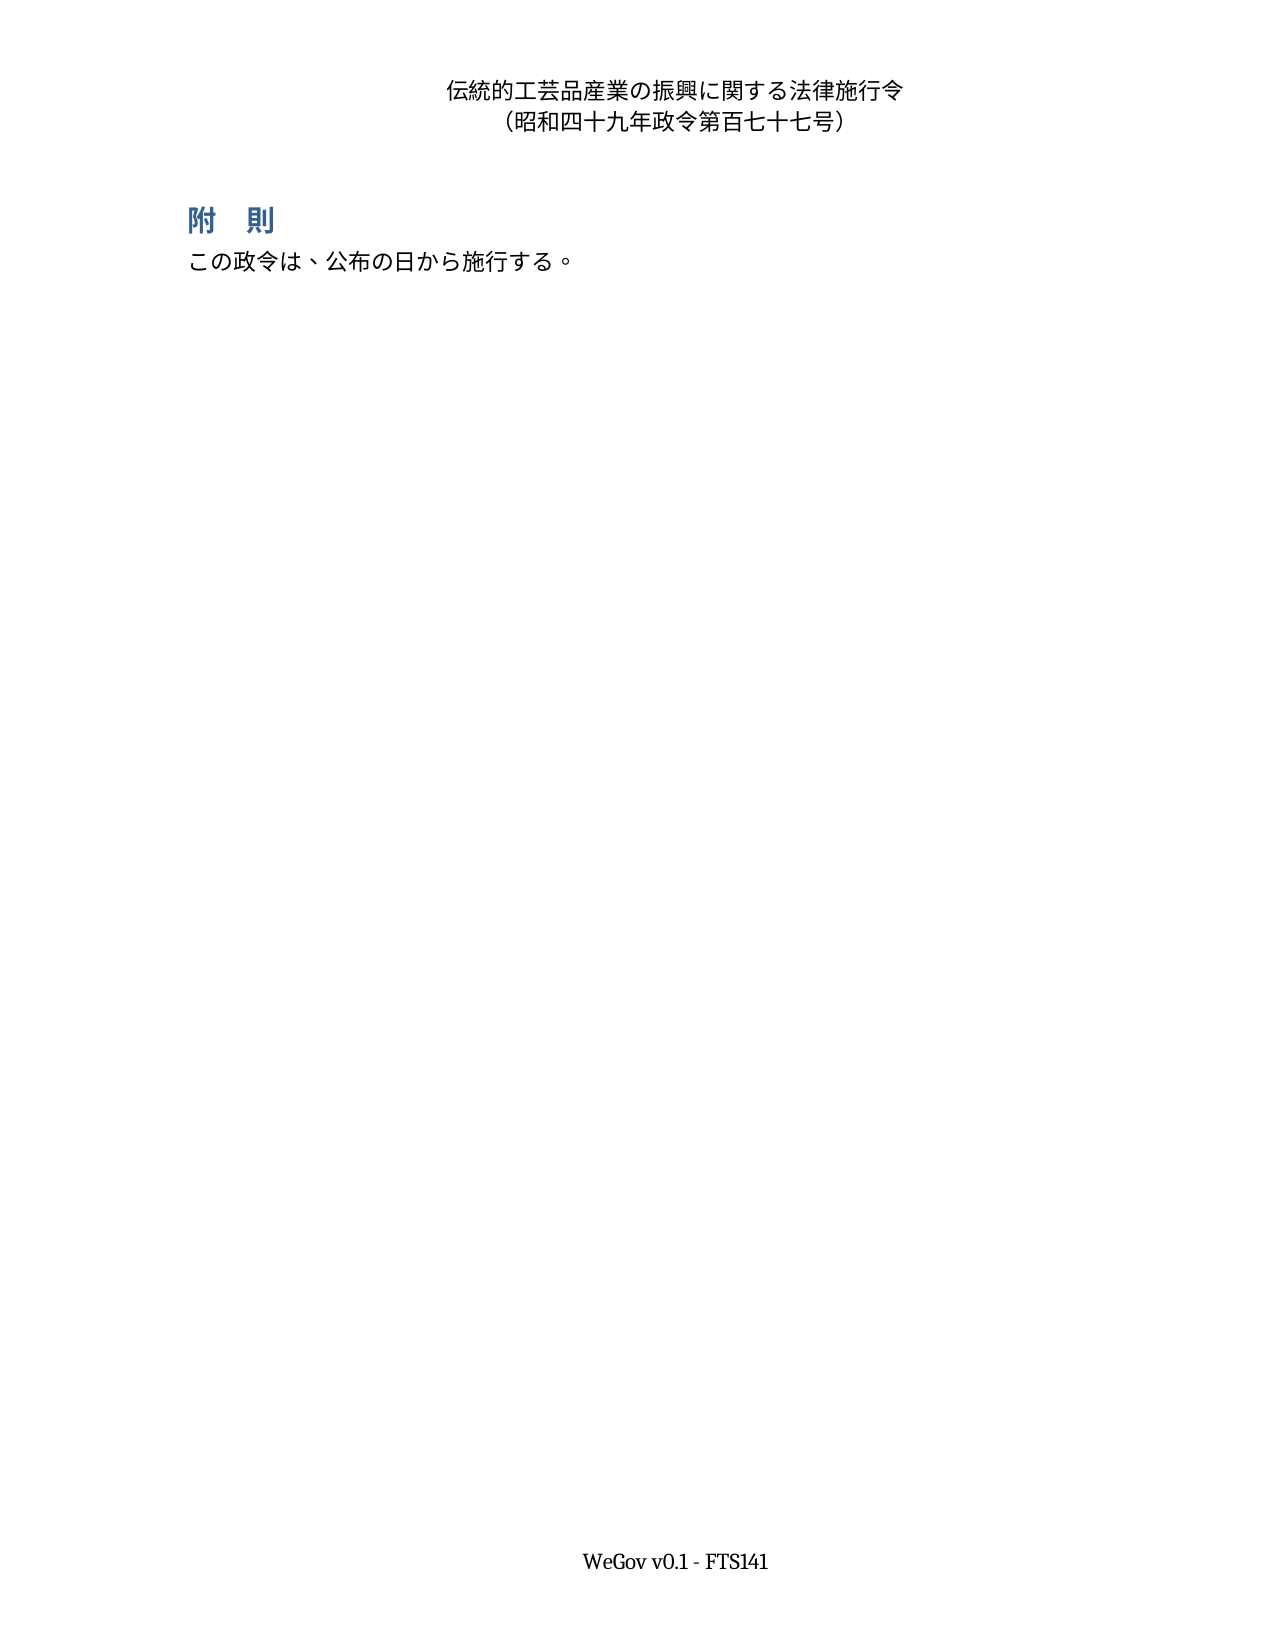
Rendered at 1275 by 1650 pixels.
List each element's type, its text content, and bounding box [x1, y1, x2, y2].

subtitle 附 則 [187, 200, 1087, 240]
text この政令は、公布の日から施行する。 [187, 246, 1087, 277]
